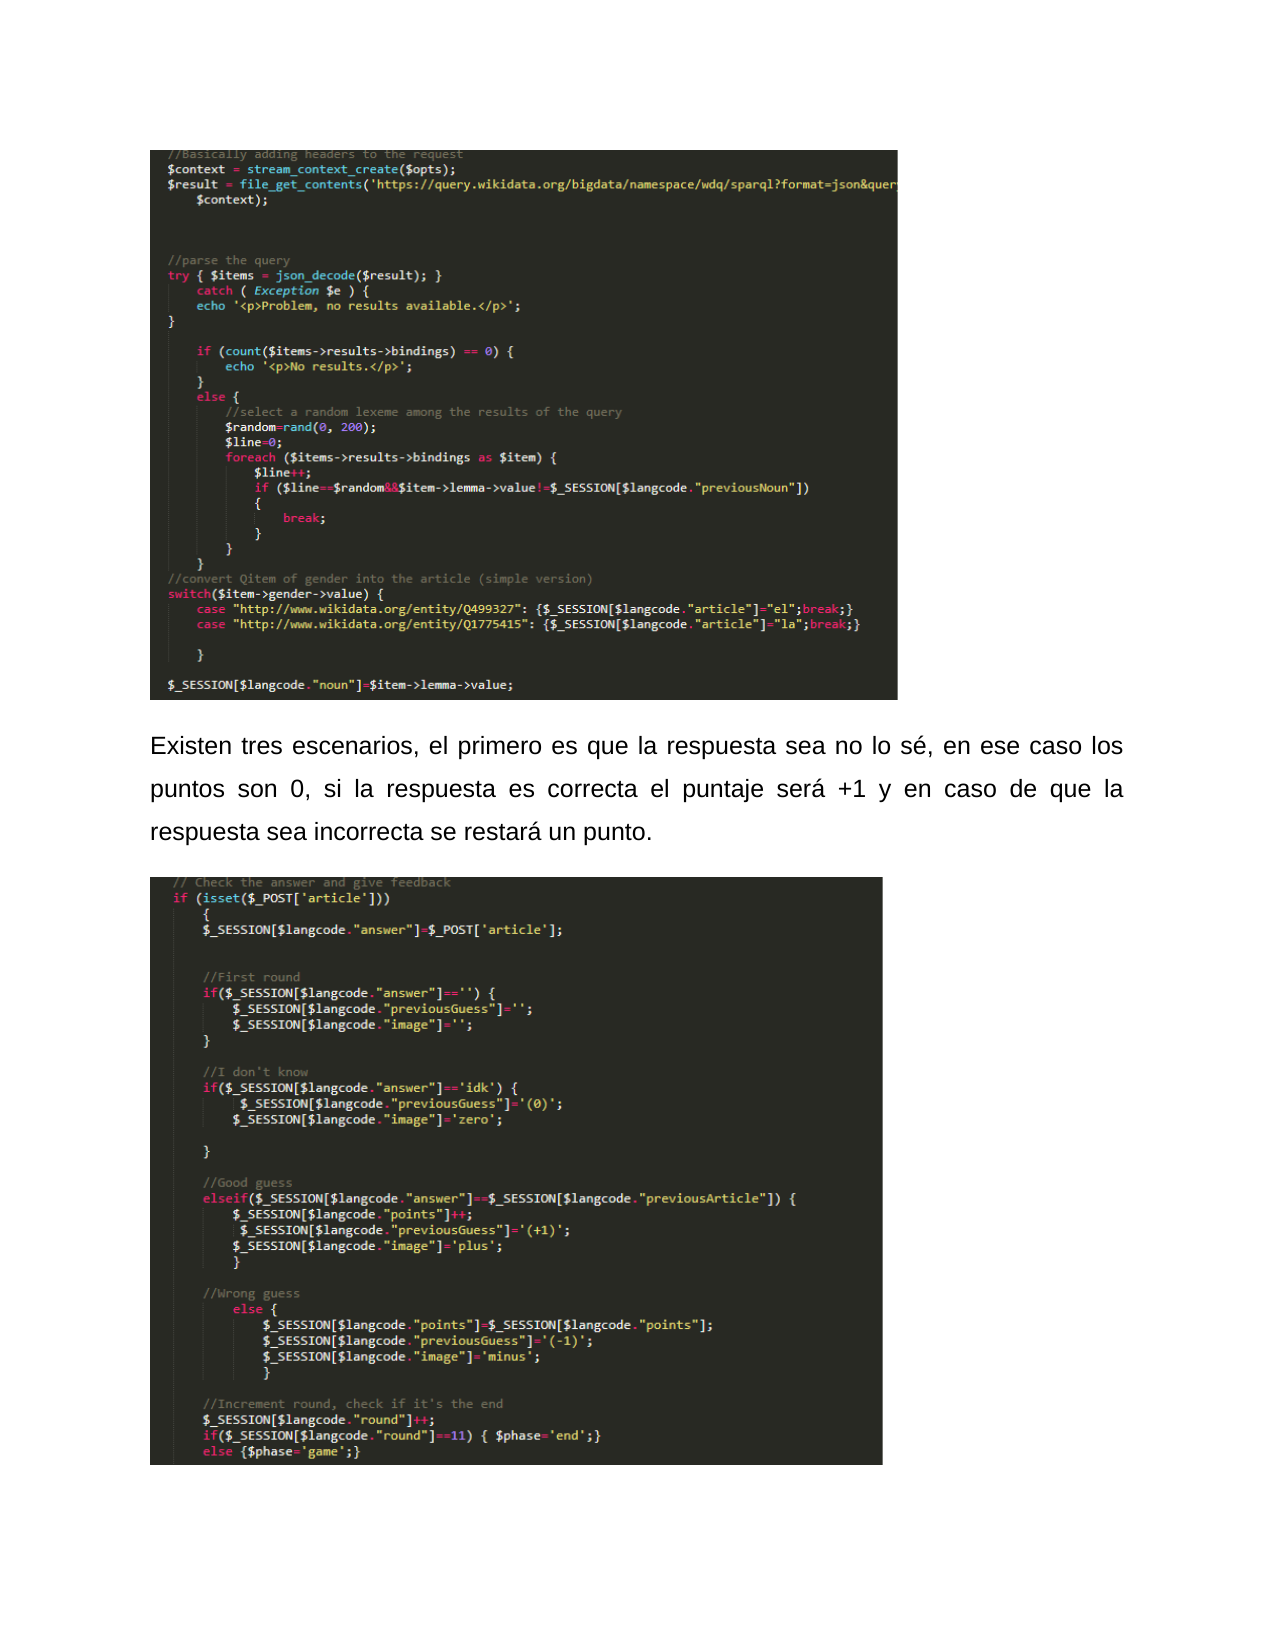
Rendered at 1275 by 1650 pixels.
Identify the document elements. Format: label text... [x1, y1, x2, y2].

picture [150, 877, 883, 1465]
picture [150, 150, 898, 700]
text Existen tres escenarios, el primero es que la respuesta sea no lo sé, en ese caso los puntos son 0, si la respuesta es correcta el puntaje será +1 y en caso de que la respuesta sea incorrecta se restará un punto. [150, 731, 1125, 846]
